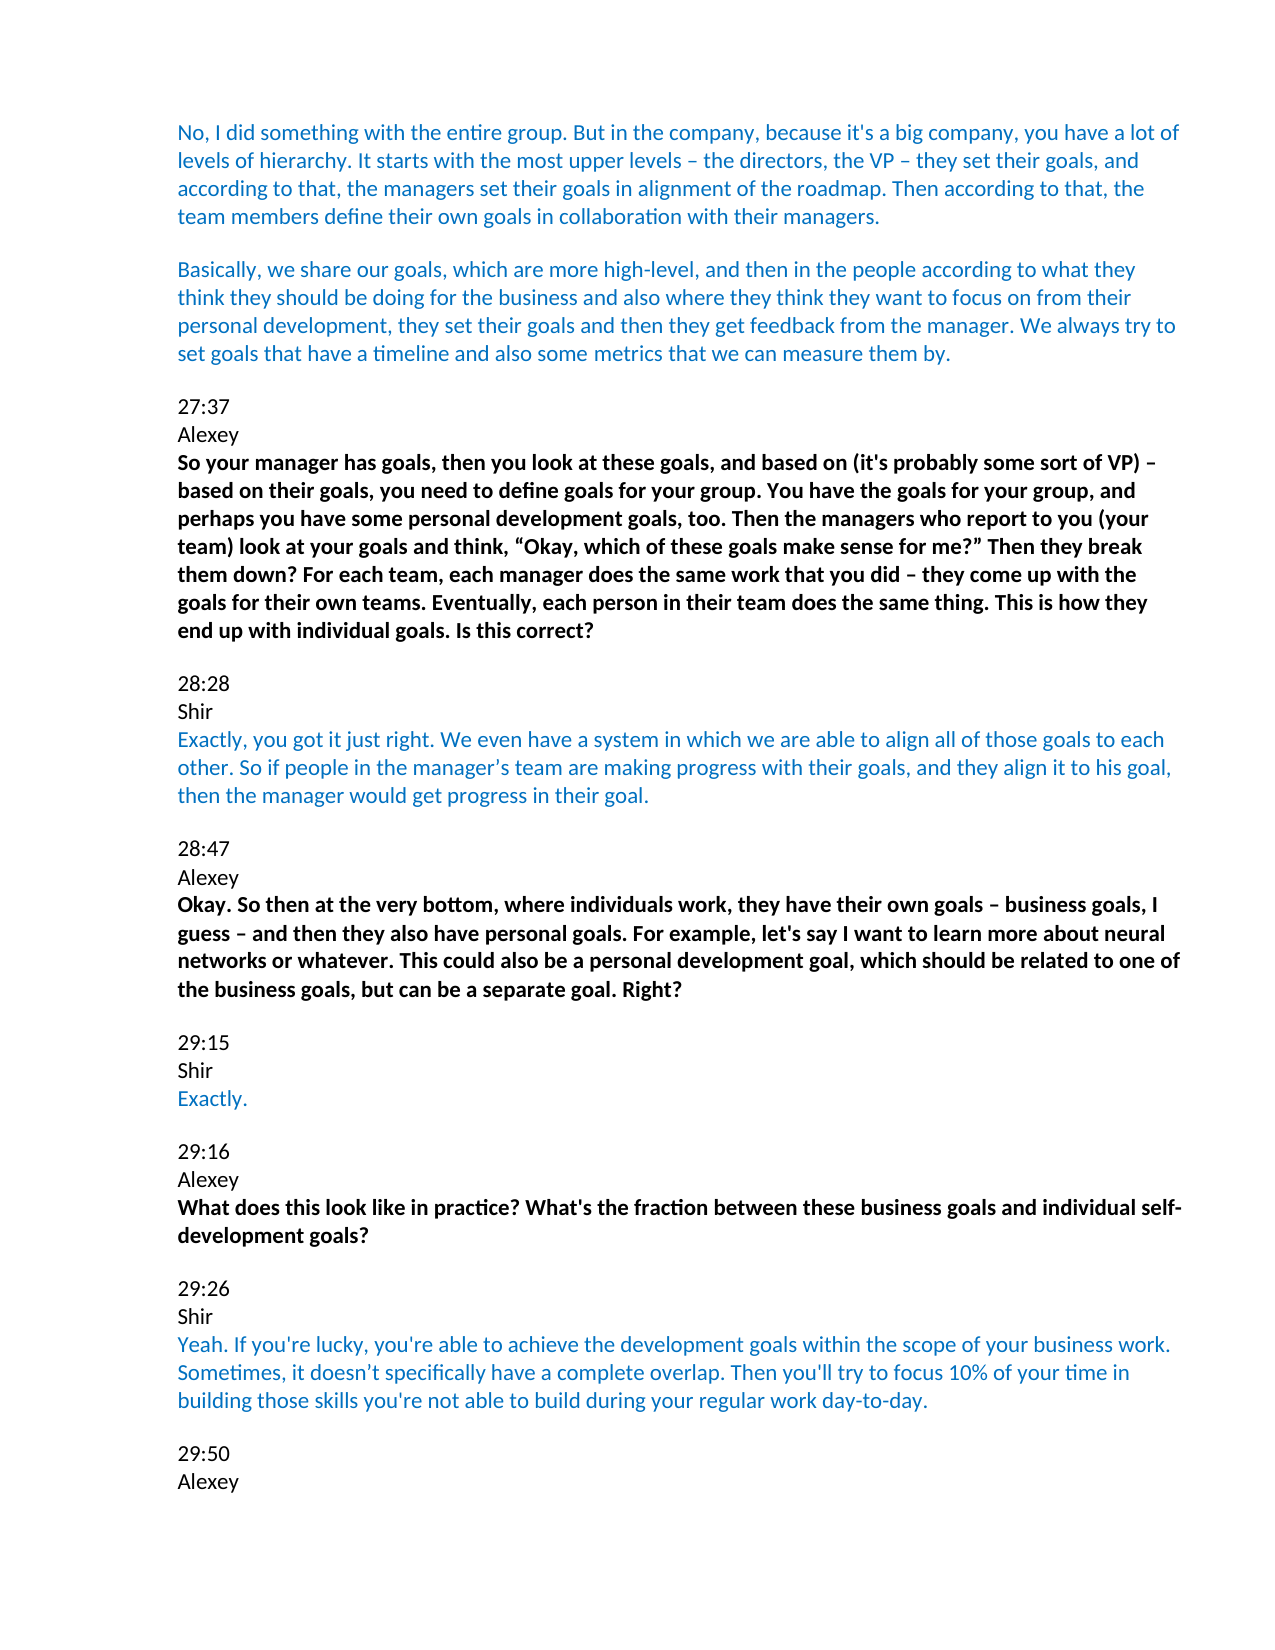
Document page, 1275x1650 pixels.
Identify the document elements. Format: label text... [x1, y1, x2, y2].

text So your manager has goals, then you look at these goals, and based on (it's probably some sort of VP) – based on their goals, you need to define goals for your group. You have the goals for your group, and perhaps you have some personal development goals, too. Then the managers who report to you (your team) look at your goals and think, “Okay, which of these goals make sense for me?” Then they break them down? For each team, each manager does the same work that you did – they come up with the goals for their own teams. Eventually, each person in their team does the same thing. This is how they end up with individual goals. Is this correct? [177, 448, 1186, 644]
text 28:28 [177, 669, 1186, 697]
text Okay. So then at the very bottom, where individuals work, they have their own goals – business goals, I guess – and then they also have personal goals. For example, let's say I want to learn more about neural networks or whatever. This could also be a personal development goal, which should be related to one of the business goals, but can be a separate goal. Right? [177, 891, 1186, 1003]
text 29:26 [177, 1274, 1186, 1302]
text Yeah. If you're lucky, you're able to achieve the development goals within the scope of your business work. Sometimes, it doesn’t specifically have a complete overlap. Then you'll try to focus 10% of your time in building those skills you're not able to build during your regular work day-to-day. [177, 1330, 1186, 1414]
text Exactly. [177, 1084, 1186, 1112]
text Shir [177, 1302, 1186, 1330]
text 29:15 [177, 1028, 1186, 1056]
text Shir [177, 697, 1186, 726]
text What does this look like in practice? What's the fraction between these business goals and individual self-development goals? [177, 1193, 1186, 1249]
text Alexey [177, 420, 1186, 448]
text Exactly, you got it just right. We even have a system in which we are able to align all of those goals to each other. So if people in the manager’s team are making progress with their goals, and they align it to his goal, then the manager would get progress in their goal. [177, 726, 1186, 809]
text Alexey [177, 1165, 1186, 1193]
text 27:37 [177, 392, 1186, 420]
text 29:50 [177, 1439, 1186, 1467]
text Alexey [177, 863, 1186, 891]
text Shir [177, 1056, 1186, 1084]
text 28:47 [177, 834, 1186, 863]
text Alexey [177, 1467, 1186, 1495]
text 29:16 [177, 1137, 1186, 1165]
text No, I did something with the entire group. But in the company, because it's a big company, you have a lot of levels of hierarchy. It starts with the most upper levels – the directors, the VP – they set their goals, and according to that, the managers set their goals in alignment of the roadmap. Then according to that, the team members define their own goals in collaboration with their managers. [177, 118, 1186, 230]
text Basically, we share our goals, which are more high-level, and then in the people according to what they think they should be doing for the business and also where they think they want to focus on from their personal development, they set their goals and then they get feedback from the manager. We always try to set goals that have a timeline and also some metrics that we can measure them by. [177, 255, 1186, 367]
